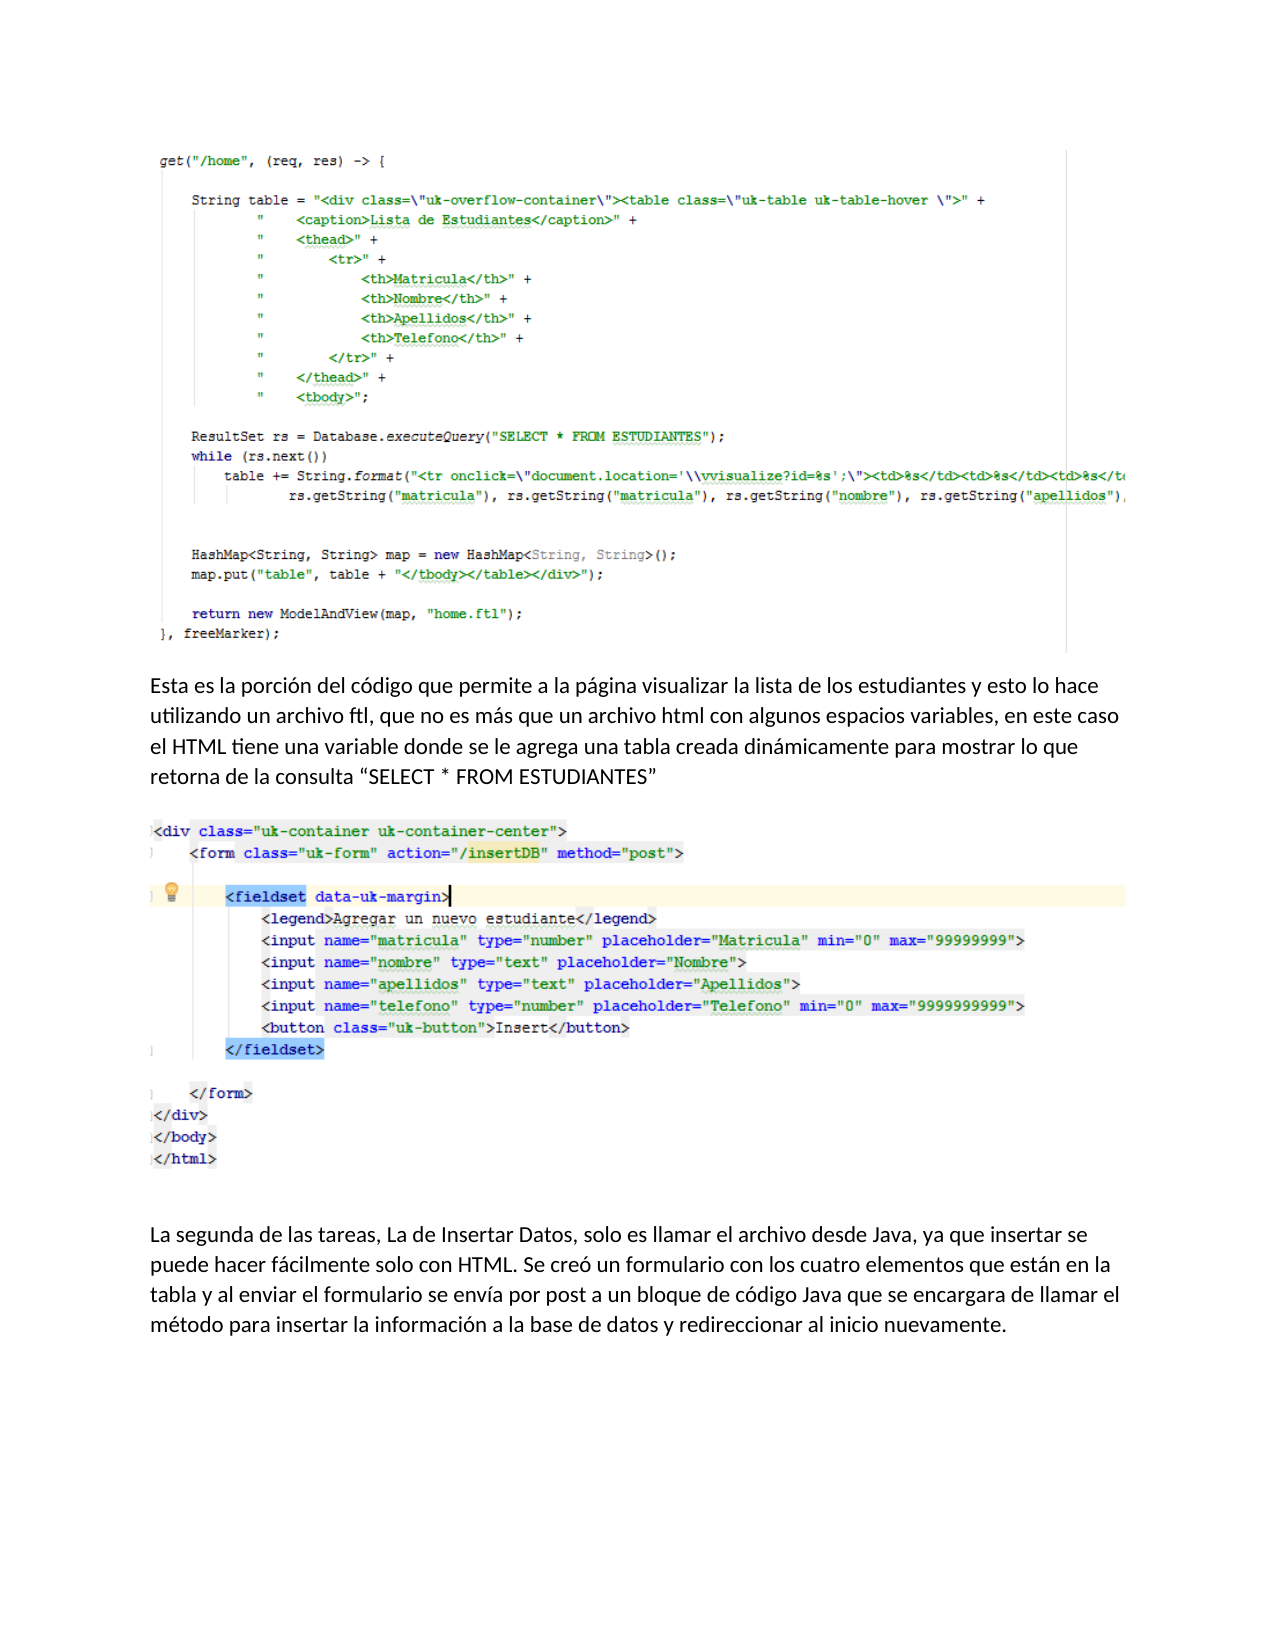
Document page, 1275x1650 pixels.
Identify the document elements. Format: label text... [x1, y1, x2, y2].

picture [150, 808, 1125, 1201]
text Esta es la porción del código que permite a la página visualizar la lista de los estudiantes y esto lo hace utilizando un archivo ftl, que no es más que un archivo html con algunos espacios variables, en este caso el HTML tiene una variable donde se le agrega una tabla creada dinámicamente para mostrar lo que retorna de la consulta “SELECT * FROM ESTUDIANTES” [150, 671, 1125, 790]
picture [150, 150, 1125, 653]
text La segunda de las tareas, La de Insertar Datos, solo es llamar el archivo desde Java, ya que insertar se puede hacer fácilmente solo con HTML. Se creó un formulario con los cuatro elementos que están en la tabla y al enviar el formulario se envía por post a un bloque de código Java que se encargara de llamar el método para insertar la información a la base de datos y redireccionar al inicio nuevamente. [150, 1220, 1125, 1338]
